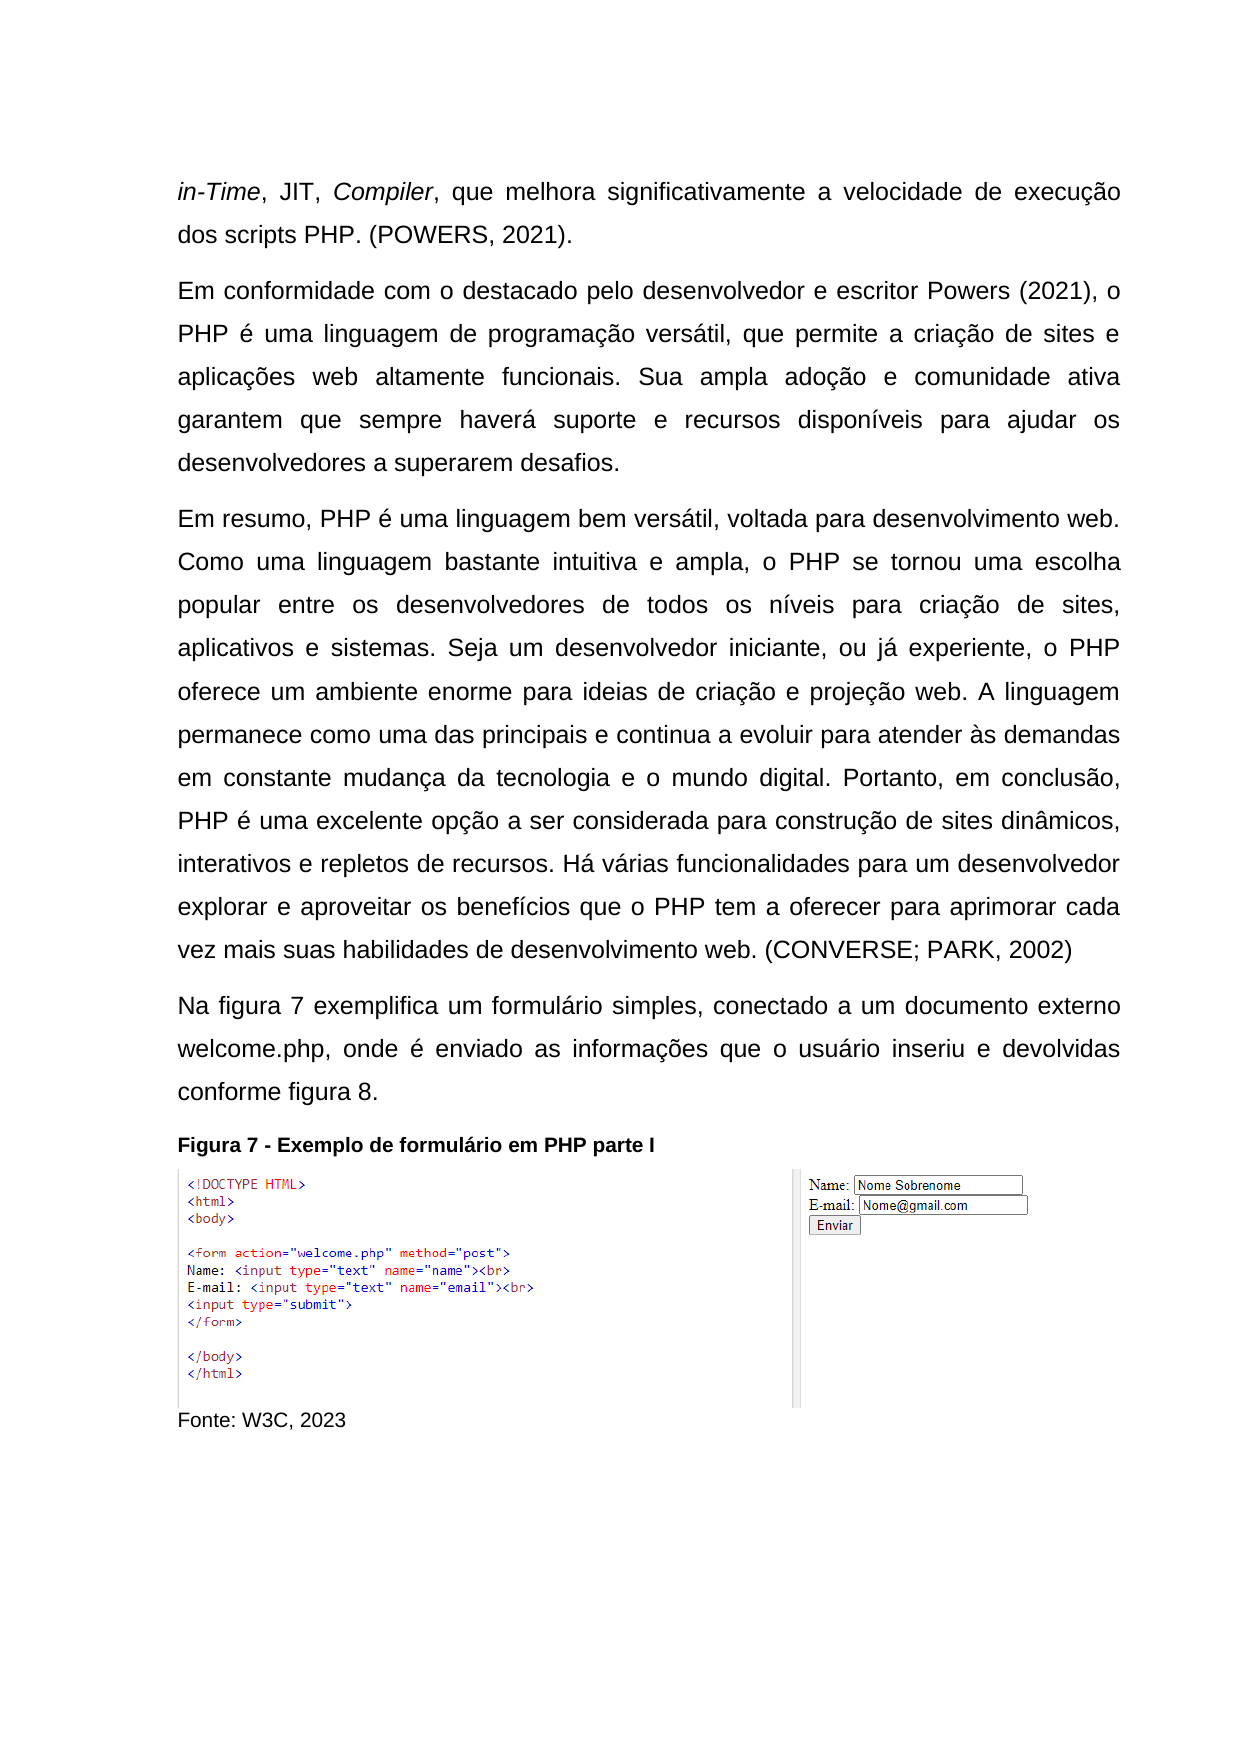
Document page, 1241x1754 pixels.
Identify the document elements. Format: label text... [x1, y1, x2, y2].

text Figura 7 - Exemplo de formulário em PHP parte I [177, 1133, 1122, 1157]
text Em conformidade com o destacado pelo desenvolvedor e escritor Powers (2021), o PHP é uma linguagem de programação versátil, que permite a criação de sites e aplicações web altamente funcionais. Sua ampla adoção e comunidade ativa garantem que sempre haverá suporte e recursos disponíveis para ajudar os desenvolvedores a superarem desafios. [177, 276, 1122, 477]
text Na figura 7 exemplifica um formulário simples, conectado a um documento externo welcome.php, onde é enviado as informações que o usuário inseriu e devolvidas conforme figura 8. [177, 991, 1122, 1106]
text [177, 177, 1122, 249]
picture [177, 1169, 1123, 1408]
text Fonte: W3C, 2023 [177, 1408, 1122, 1432]
text Em resumo, PHP é uma linguagem bem versátil, voltada para desenvolvimento web. Como uma linguagem bastante intuitiva e ampla, o PHP se tornou uma escolha popular entre os desenvolvedores de todos os níveis para criação de sites, aplicativos e sistemas. Seja um desenvolvedor iniciante, ou já experiente, o PHP oferece um ambiente enorme para ideias de criação e projeção web. A linguagem permanece como uma das principais e continua a evoluir para atender às demandas em constante mudança da tecnologia e o mundo digital. Portanto, em conclusão, PHP é uma excelente opção a ser considerada para construção de sites dinâmicos, interativos e repletos de recursos. Há várias funcionalidades para um desenvolvedor explorar e aproveitar os benefícios que o PHP tem a oferecer para aprimorar cada vez mais suas habilidades de desenvolvimento web. (CONVERSE; PARK, 2002) [177, 504, 1122, 964]
